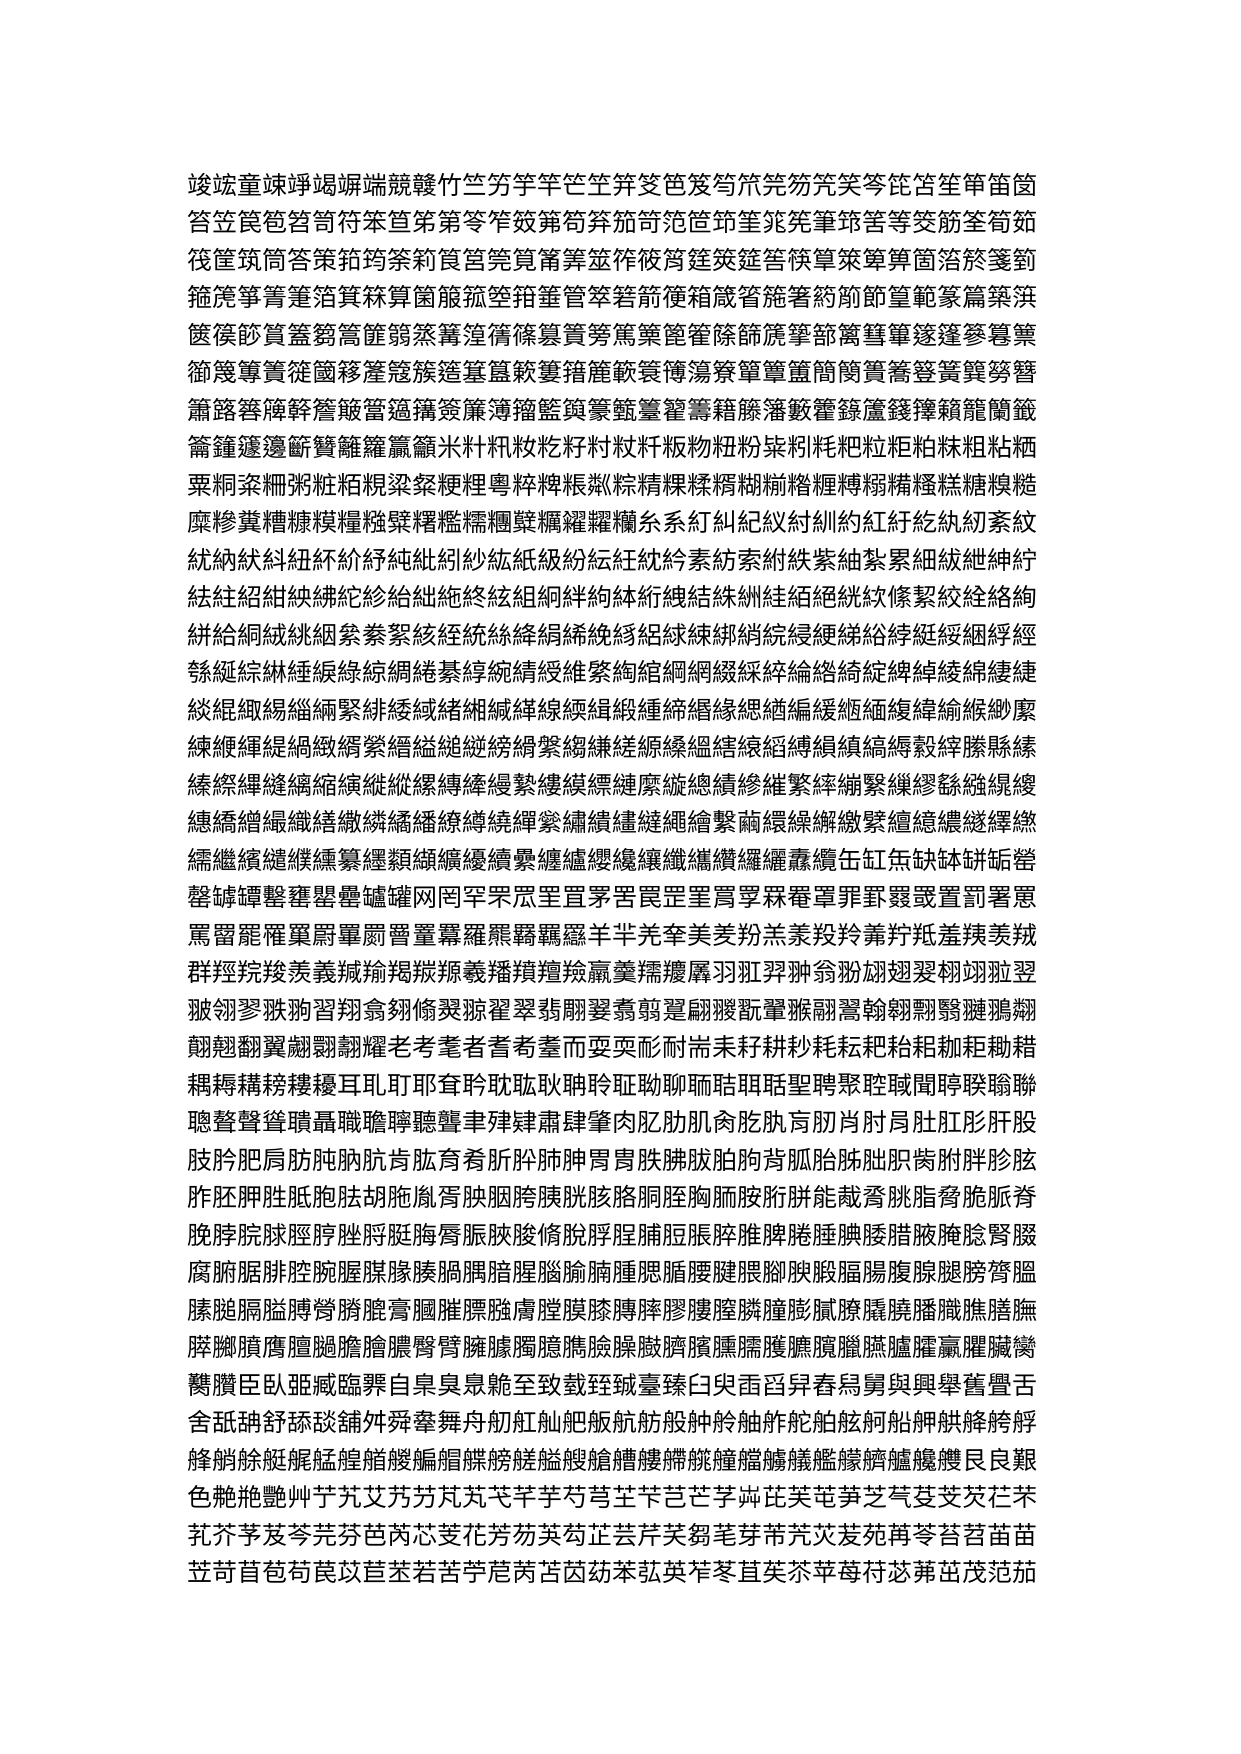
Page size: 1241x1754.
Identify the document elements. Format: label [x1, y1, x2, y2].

text [187, 164, 1053, 1589]
